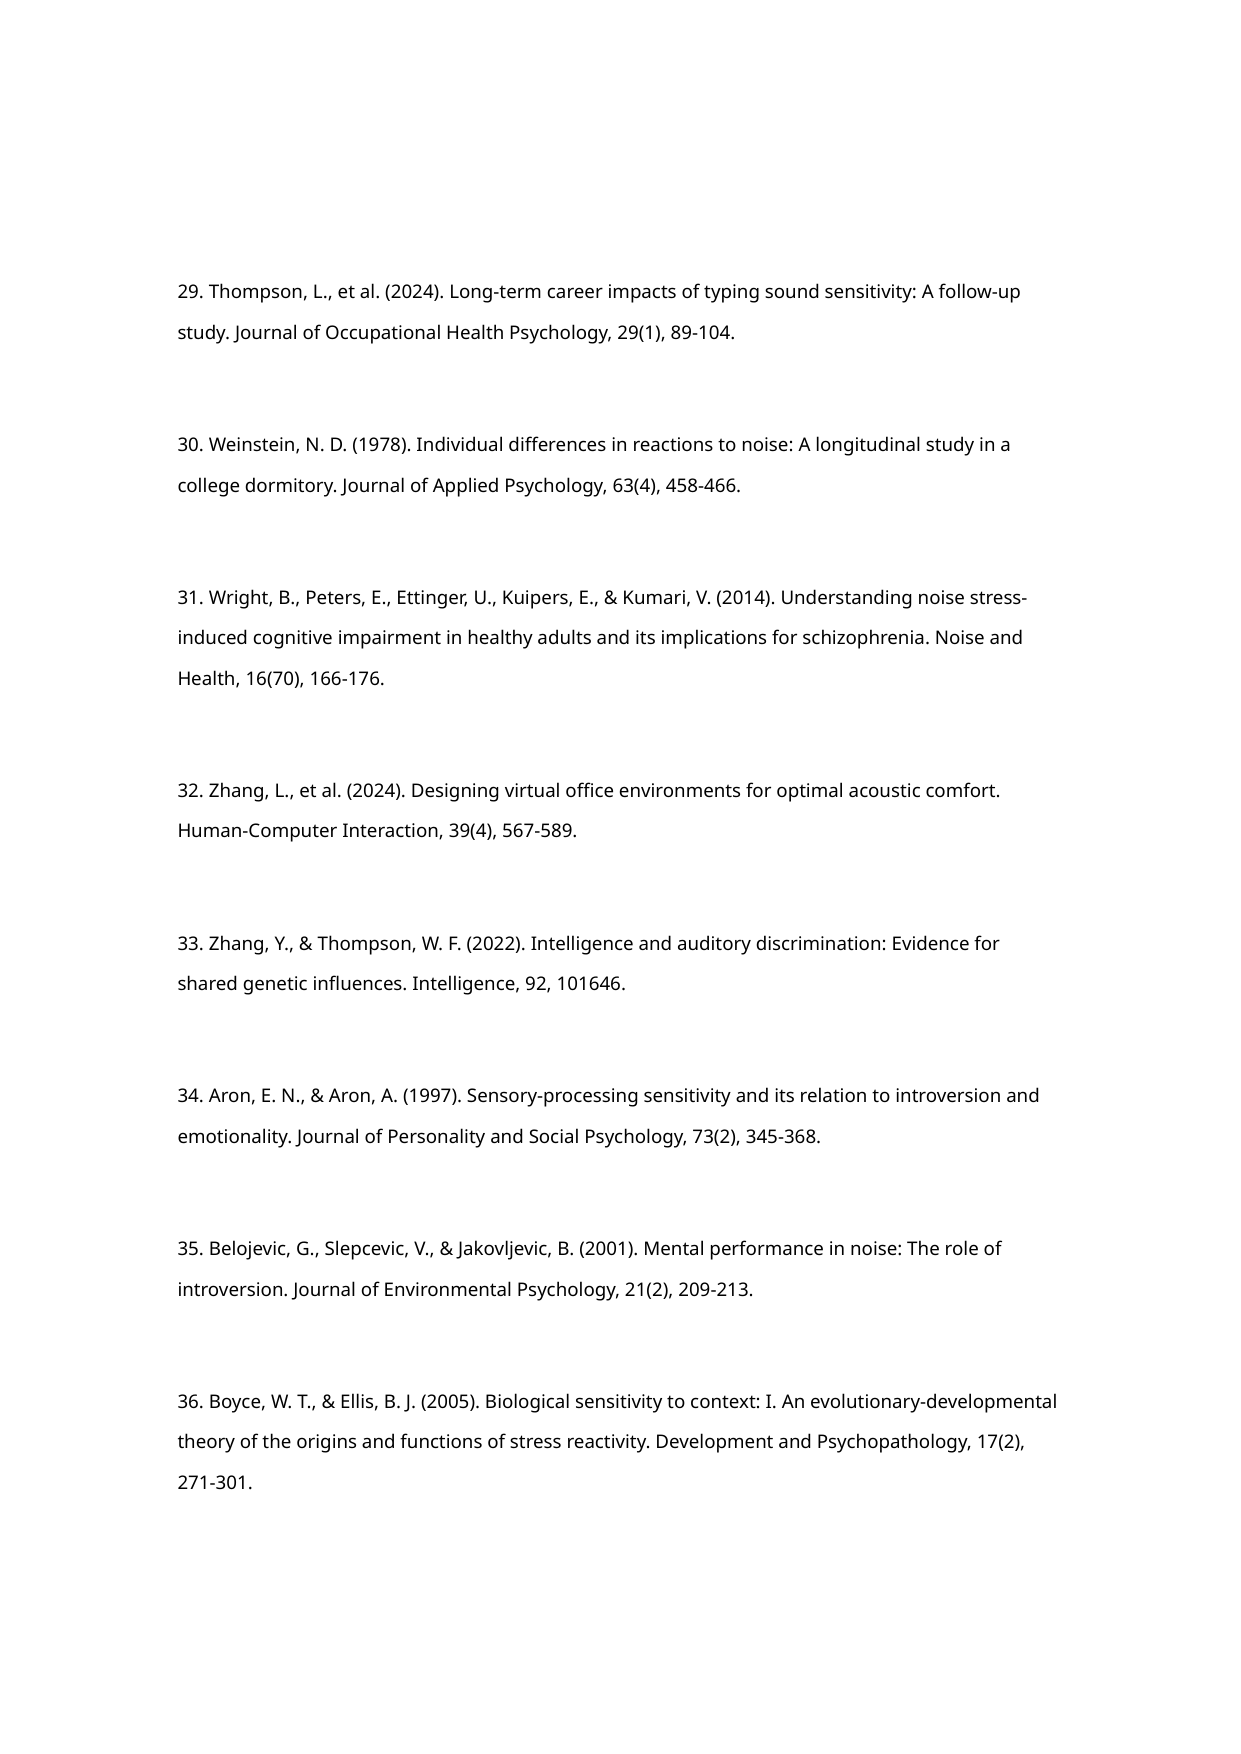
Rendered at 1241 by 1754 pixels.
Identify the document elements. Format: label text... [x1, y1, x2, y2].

text 31. Wright, B., Peters, E., Ettinger, U., Kuipers, E., & Kumari, V. (2014). Understanding noise stress-induced cognitive impairment in healthy adults and its implications for schizophrenia. Noise and Health, 16(70), 166-176. [177, 578, 1063, 697]
text 32. Zhang, L., et al. (2024). Designing virtual office environments for optimal acoustic comfort. Human-Computer Interaction, 39(4), 567-589. [177, 771, 1063, 849]
text 29. Thompson, L., et al. (2024). Long-term career impacts of typing sound sensitivity: A follow-up study. Journal of Occupational Health Psychology, 29(1), 89-104. [177, 273, 1063, 351]
text 33. Zhang, Y., & Thompson, W. F. (2022). Intelligence and auditory discrimination: Evidence for shared genetic influences. Intelligence, 92, 101646. [177, 924, 1063, 1002]
text 36. Boyce, W. T., & Ellis, B. J. (2005). Biological sensitivity to context: I. An evolutionary-developmental theory of the origins and functions of stress reactivity. Development and Psychopathology, 17(2), 271-301. [177, 1382, 1063, 1501]
text 35. Belojevic, G., Slepcevic, V., & Jakovljevic, B. (2001). Mental performance in noise: The role of introversion. Journal of Environmental Psychology, 21(2), 209-213. [177, 1229, 1063, 1307]
text 34. Aron, E. N., & Aron, A. (1997). Sensory-processing sensitivity and its relation to introversion and emotionality. Journal of Personality and Social Psychology, 73(2), 345-368. [177, 1077, 1063, 1155]
text 30. Weinstein, N. D. (1978). Individual differences in reactions to noise: A longitudinal study in a college dormitory. Journal of Applied Psychology, 63(4), 458-466. [177, 426, 1063, 503]
